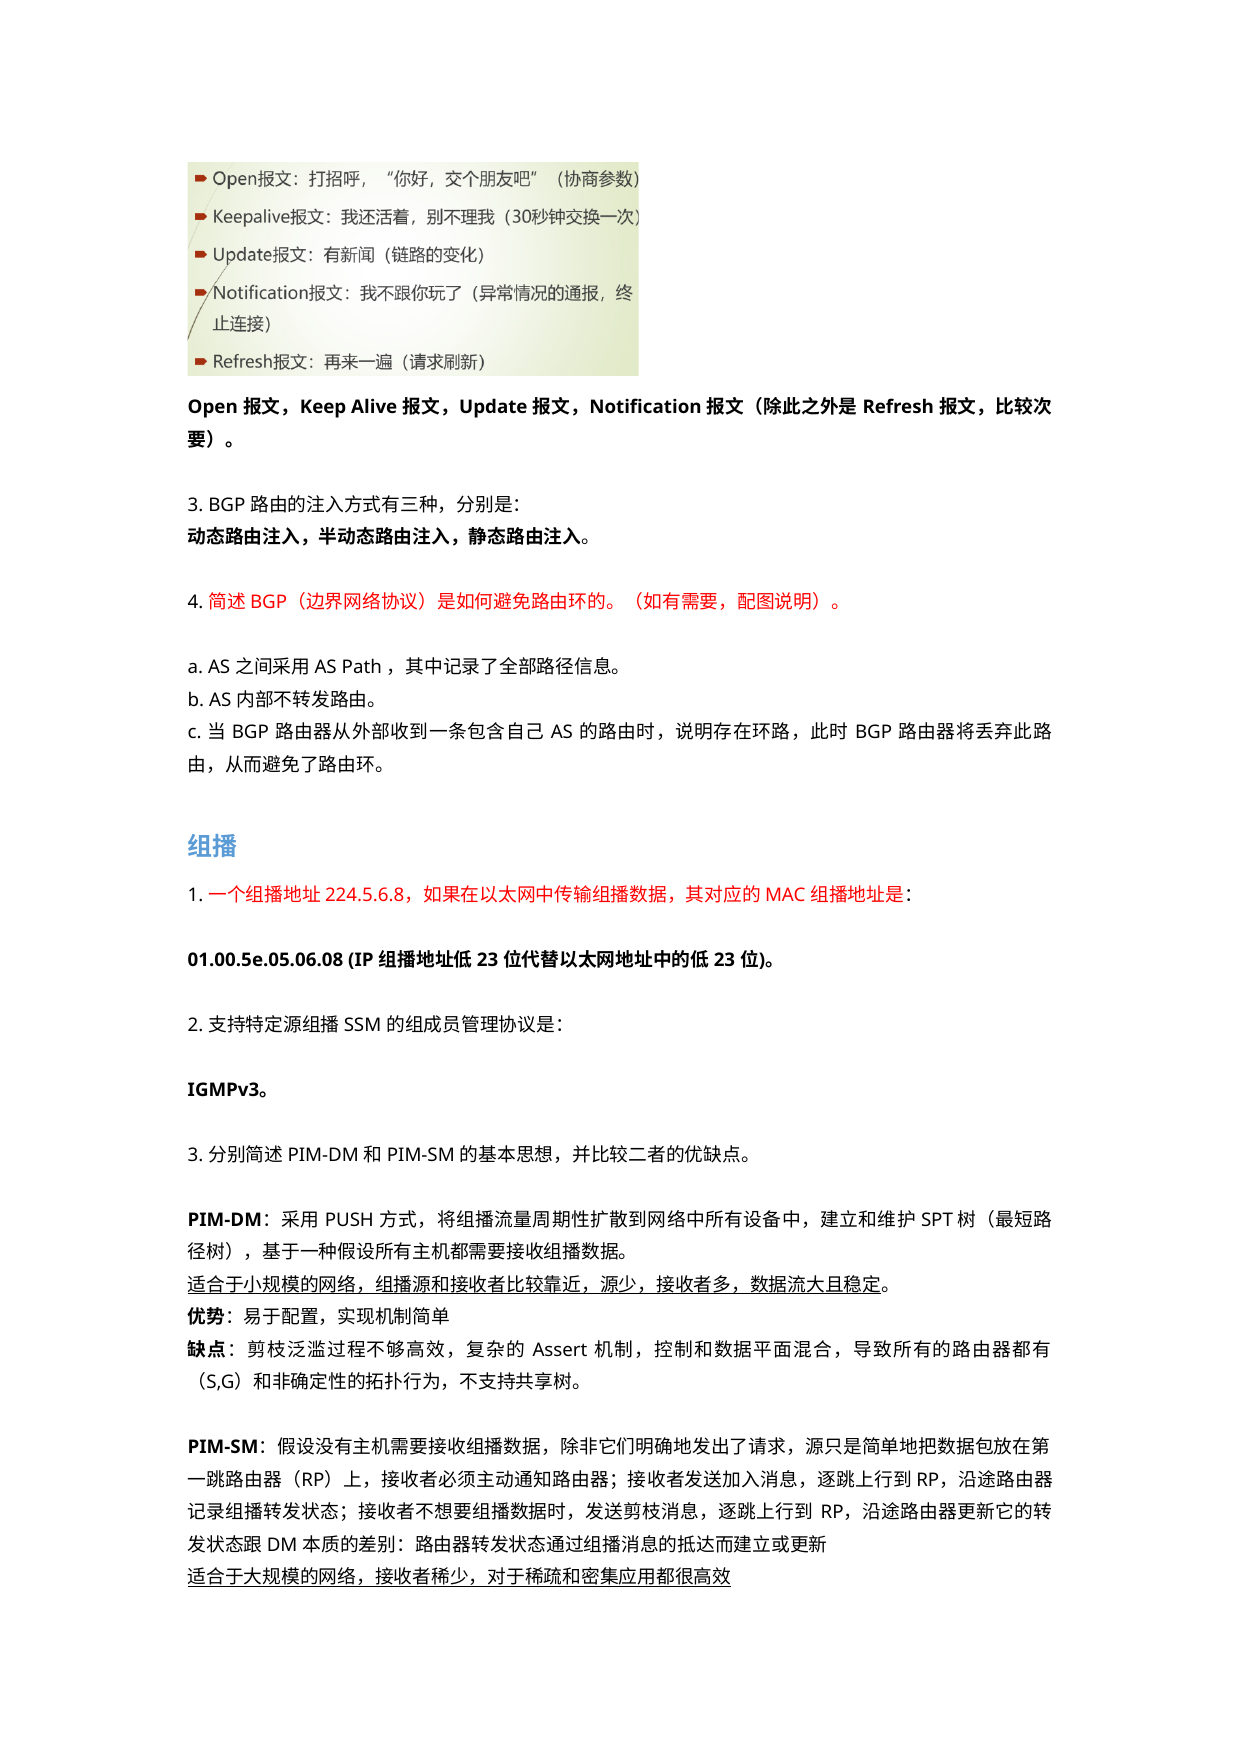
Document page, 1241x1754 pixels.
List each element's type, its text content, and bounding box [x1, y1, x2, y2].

list 01.00.5e.05.06.08 (IP 组播地址低 23 位代替以太网地址中的低 23 位)。 [187, 942, 1053, 974]
picture [187, 162, 639, 376]
list 分别简述 PIM-DM 和 PIM-SM 的基本思想，并比较二者的优缺点。 [187, 1137, 1053, 1169]
list 简述 BGP（边界网络协议）是如何避免路由环的。（如有需要，配图说明）。 [187, 584, 1053, 617]
text IGMPv3。 [187, 1072, 1053, 1104]
text 组播 [187, 812, 1053, 877]
text 缺点：剪枝泛滥过程不够高效，复杂的 Assert 机制，控制和数据平面混合，导致所有的路由器都有（S,G）和非确定性的拓扑行为，不支持共享树。 [187, 1332, 1053, 1397]
list Open 报文，Keep Alive 报文，Update 报文，Notification 报文（除此之外是 Refresh 报文，比较次要）。 [187, 389, 1053, 454]
text b. AS 内部不转发路由。 [187, 682, 1053, 714]
list 支持特定源组播 SSM 的组成员管理协议是： [187, 1007, 1053, 1039]
list BGP 路由的注入方式有三种，分别是： [187, 487, 1053, 519]
text PIM-SM：假设没有主机需要接收组播数据，除非它们明确地发出了请求，源只是简单地把数据包放在第一跳路由器（RP）上，接收者必须主动通知路由器；接收者发送加入消息，逐跳上行到RP，沿途路由器记录组播转发状态；接收者不想要组播数据时，发送剪枝消息，逐跳上行到 RP，沿途路由器更新它的转发状态跟 DM 本质的差别：路由器转发状态通过组播消息的抵达而建立或更新 [187, 1429, 1053, 1559]
text 适合于小规模的网络，组播源和接收者比较靠近，源少，接收者多，数据流大且稳定。 [187, 1267, 1053, 1299]
text a. AS 之间采用 AS Path ，其中记录了全部路径信息。 [187, 649, 1053, 682]
text 优势：易于配置，实现机制简单 [187, 1299, 1053, 1332]
text PIM-DM：采用 PUSH 方式，将组播流量周期性扩散到网络中所有设备中，建立和维护SPT树（最短路径树），基于一种假设所有主机都需要接收组播数据。 [187, 1202, 1053, 1267]
list 动态路由注入，半动态路由注入，静态路由注入。 [187, 519, 1053, 552]
list 一个组播地址 224.5.6.8，如果在以太网中传输组播数据，其对应的 MAC 组播地址是： [187, 877, 1053, 909]
text c. 当 BGP 路由器从外部收到一条包含自己 AS 的路由时，说明存在环路，此时 BGP 路由器将丢弃此路由，从而避免了路由环。 [187, 714, 1053, 779]
text 适合于大规模的网络，接收者稀少，对于稀疏和密集应用都很高效 [187, 1559, 1053, 1592]
